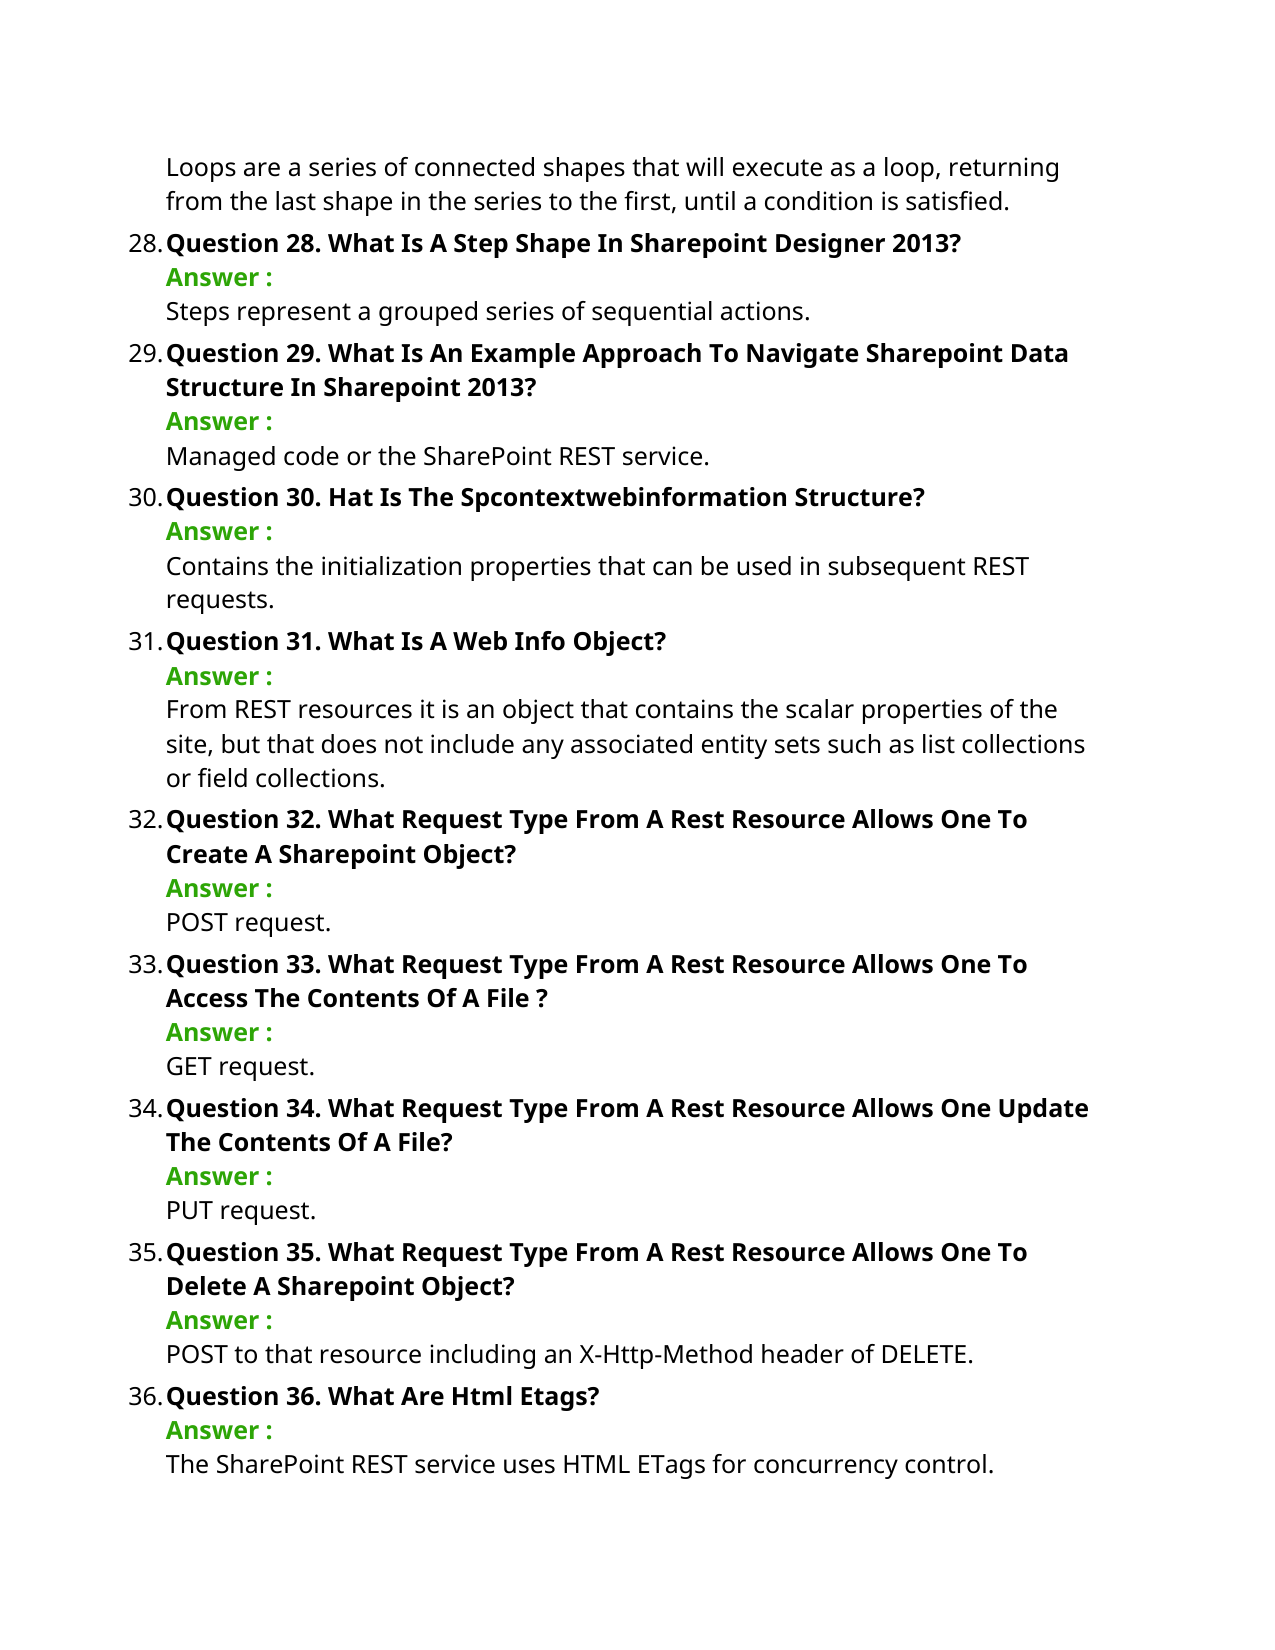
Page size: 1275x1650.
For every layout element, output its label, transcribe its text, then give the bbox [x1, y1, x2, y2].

text Answer : [166, 658, 1109, 692]
text Answer : [166, 870, 1109, 904]
text Loops are a series of connected shapes that will execute as a loop, returning from the last shape in the series to the first, until a condition is satisfied. [166, 150, 1109, 218]
list Question 31. What Is A Web Info Object? [128, 624, 1109, 658]
text Answer : [166, 260, 1109, 294]
text Answer : [166, 514, 1109, 548]
list Question 32. What Request Type From A Rest Resource Allows One To Create A Sharepoint Object? [128, 802, 1109, 870]
list Question 34. What Request Type From A Rest Resource Allows One Update The Contents Of A File? [128, 1090, 1109, 1158]
list Question 29. What Is An Example Approach To Navigate Sharepoint Data Structure In Sharepoint 2013? [128, 336, 1109, 404]
text Managed code or the SharePoint REST service. [166, 438, 1109, 472]
list Question 35. What Request Type From A Rest Resource Allows One To Delete A Sharepoint Object? [128, 1234, 1109, 1302]
text POST to that resource including an X-Http-Method header of DELETE. [166, 1337, 1109, 1371]
text Answer : [166, 1412, 1109, 1447]
text Steps represent a grouped series of sequential actions. [166, 294, 1109, 328]
list Question 28. What Is A Step Shape In Sharepoint Designer 2013? [128, 226, 1109, 260]
text The SharePoint REST service uses HTML ETags for concurrency control. [166, 1447, 1109, 1481]
text Answer : [166, 1014, 1109, 1048]
text From REST resources it is an object that contains the scalar properties of the site, but that does not include any associated entity sets such as list collections or field collections. [166, 692, 1109, 794]
text Contains the initialization properties that can be used in subsequent REST requests. [166, 548, 1109, 616]
list Question 36. What Are Html Etags? [128, 1378, 1109, 1412]
list Question 33. What Request Type From A Rest Resource Allows One To Access The Contents Of A File ? [128, 946, 1109, 1014]
text POST request. [166, 904, 1109, 938]
text Answer : [166, 1158, 1109, 1192]
text Answer : [166, 404, 1109, 438]
list Question 30. Hat Is The Spcontextwebinformation Structure? [128, 480, 1109, 514]
text PUT request. [166, 1192, 1109, 1227]
text GET request. [166, 1048, 1109, 1082]
text Answer : [166, 1302, 1109, 1337]
